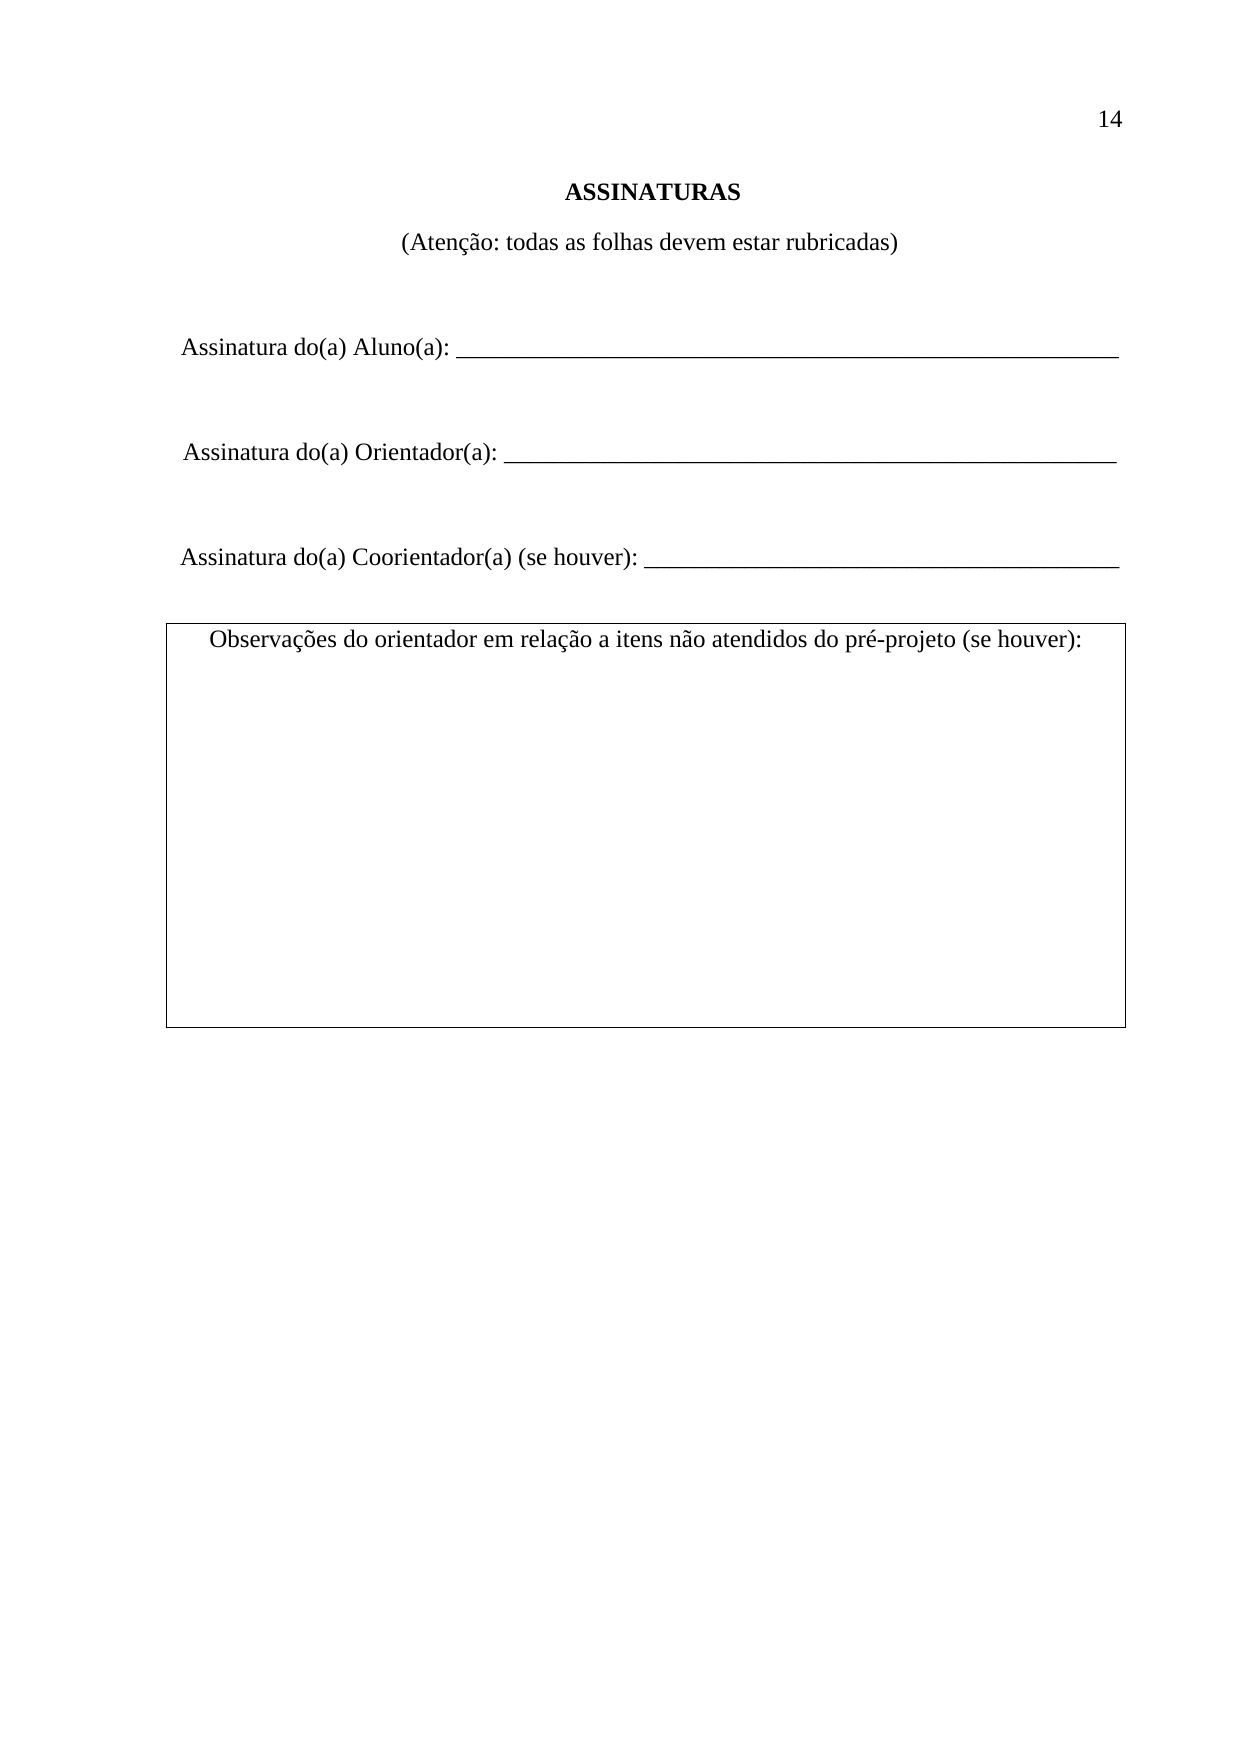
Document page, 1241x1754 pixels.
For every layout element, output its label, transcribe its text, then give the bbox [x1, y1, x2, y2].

text ASSINATURAS [177, 177, 1122, 206]
text Assinatura do(a) Coorientador(a) (se houver): ______________________________________ [177, 542, 1122, 570]
table_header Observações do orientador em relação a itens não atendidos do pré-projeto (se houver): [167, 624, 1125, 1027]
text (Atenção: todas as folhas devem estar rubricadas) [177, 227, 1122, 255]
text Assinatura do(a) Orientador(a): _________________________________________________ [177, 437, 1122, 465]
text Assinatura do(a) Aluno(a): _____________________________________________________ [177, 332, 1122, 360]
